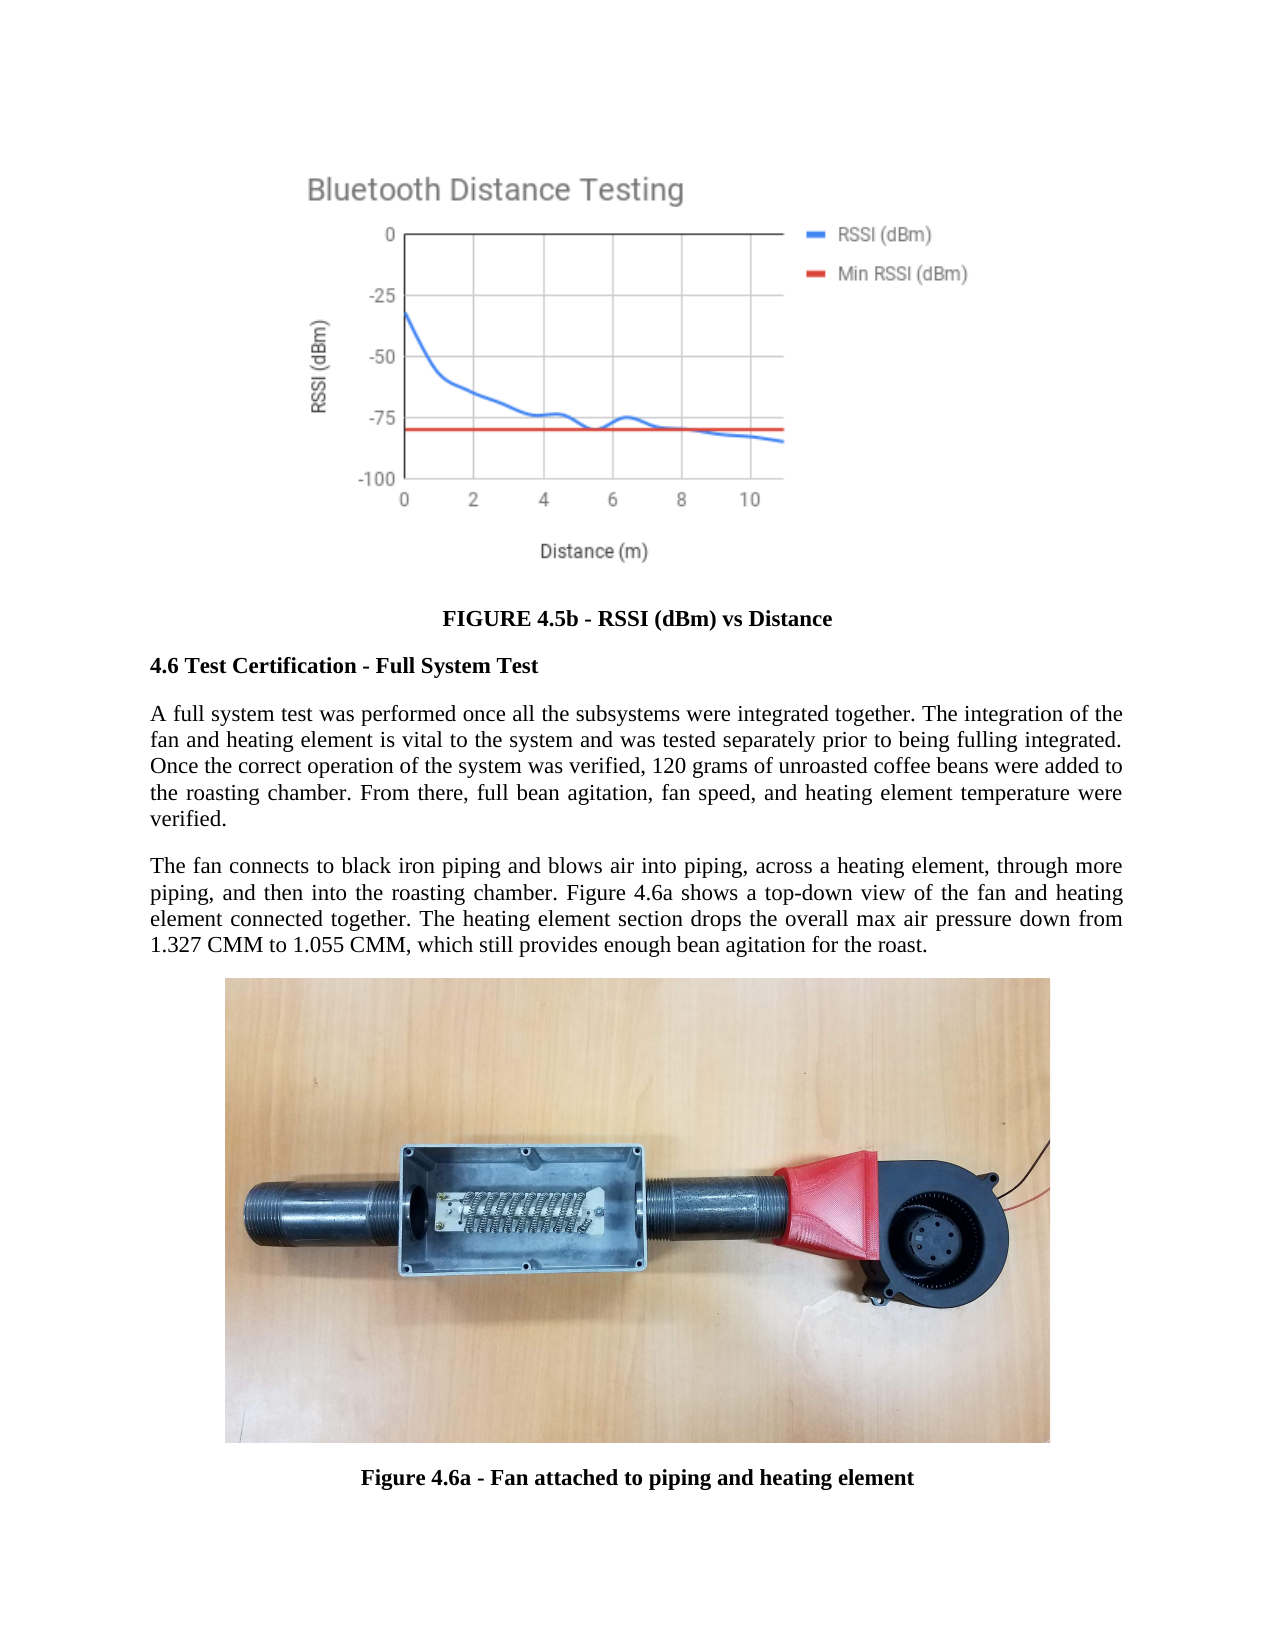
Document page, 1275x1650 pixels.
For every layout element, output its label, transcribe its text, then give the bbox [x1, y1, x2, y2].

picture [286, 150, 989, 585]
picture [225, 978, 1050, 1443]
text Figure 4.6a - Fan attached to piping and heating element [150, 1464, 1125, 1490]
text A full system test was performed once all the subsystems were integrated together. The integration of the fan and heating element is vital to the system and was tested separately prior to being fulling integrated. Once the correct operation of the system was verified, 120 grams of unroasted coffee beans were added to the roasting chamber. From there, full bean agitation, fan speed, and heating element temperature were verified. [150, 699, 1125, 831]
text 4.6 Test Certification - Full System Test [150, 652, 1125, 679]
text The fan connects to black iron piping and blows air into piping, across a heating element, through more piping, and then into the roasting chamber. Figure 4.6a shows a top-down view of the fan and heating element connected together. The heating element section drops the overall max air pressure down from 1.327 CMM to 1.055 CMM, which still provides enough bean agitation for the roast. [150, 852, 1125, 958]
text FIGURE 4.5b - RSSI (dBm) vs Distance [150, 605, 1125, 632]
